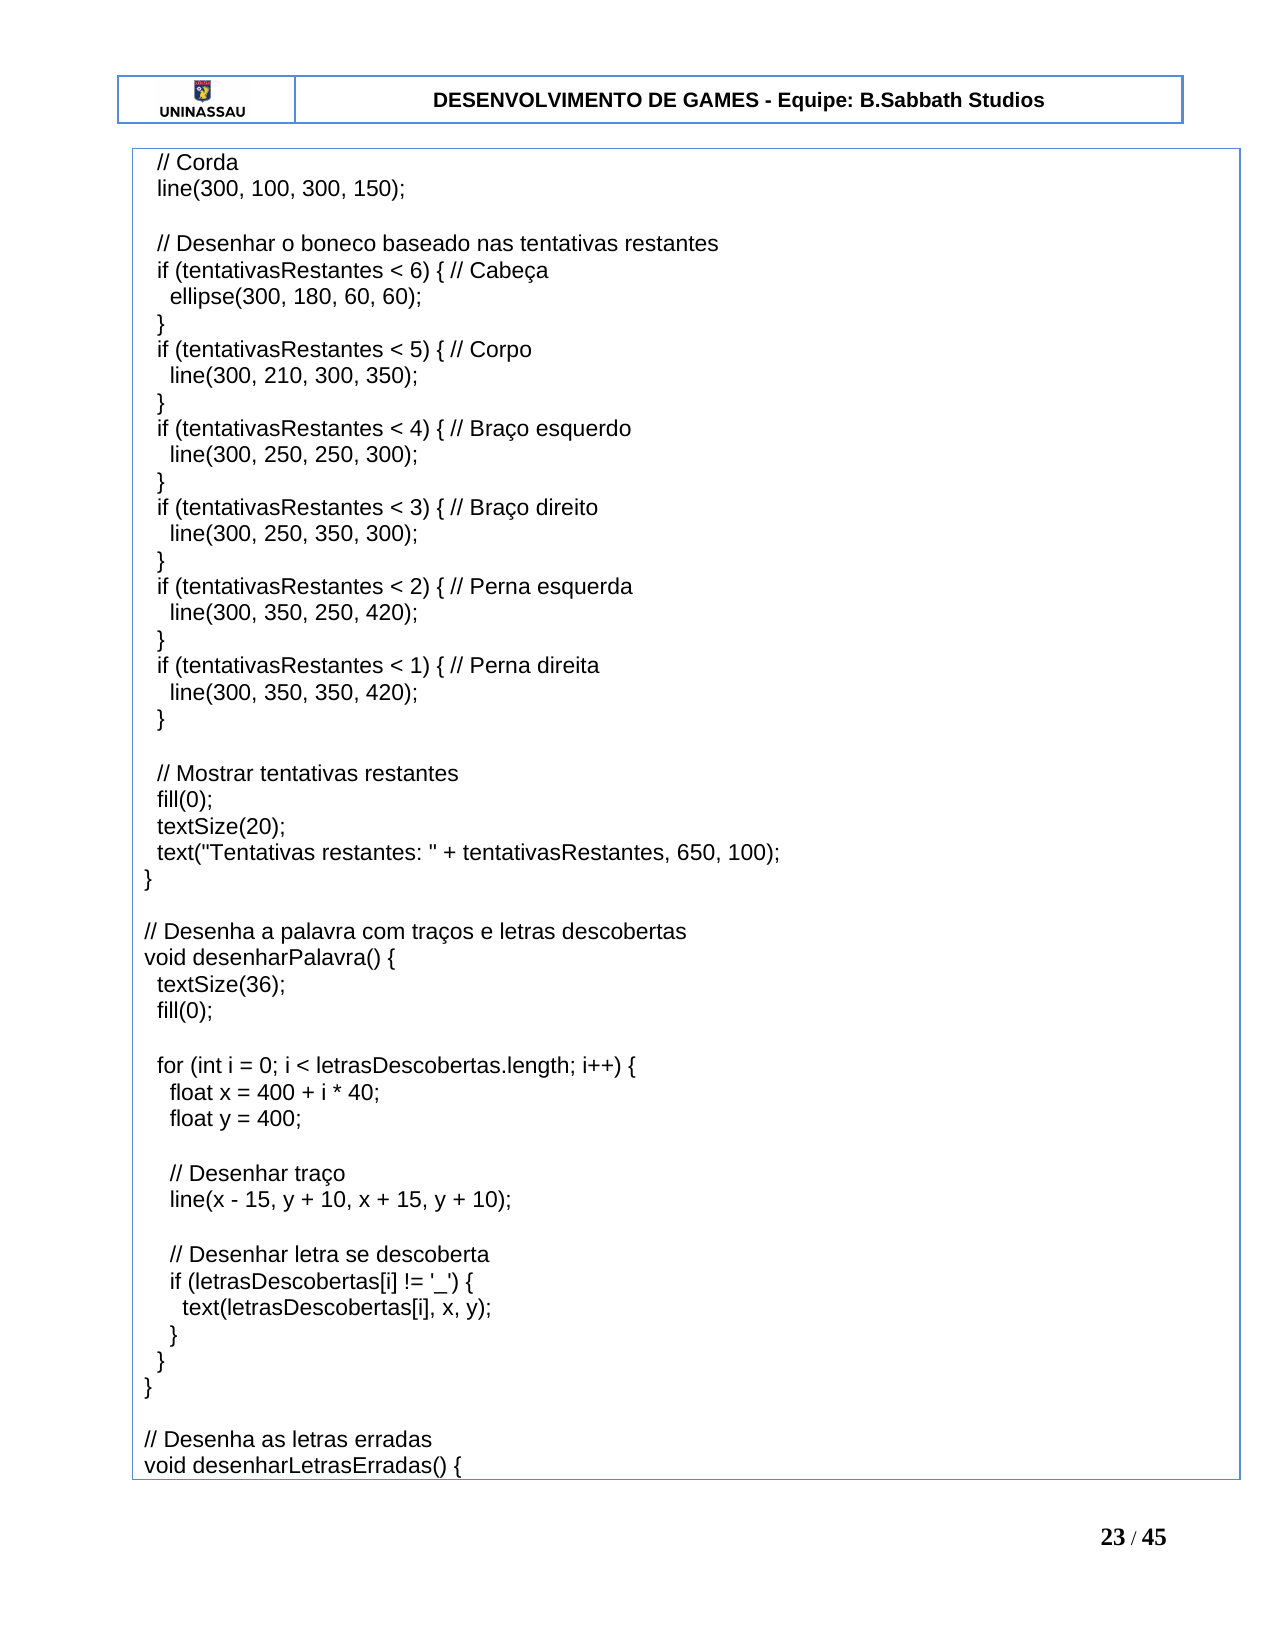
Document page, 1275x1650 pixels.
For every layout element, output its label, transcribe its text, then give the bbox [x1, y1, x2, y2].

picture [154, 77, 251, 122]
